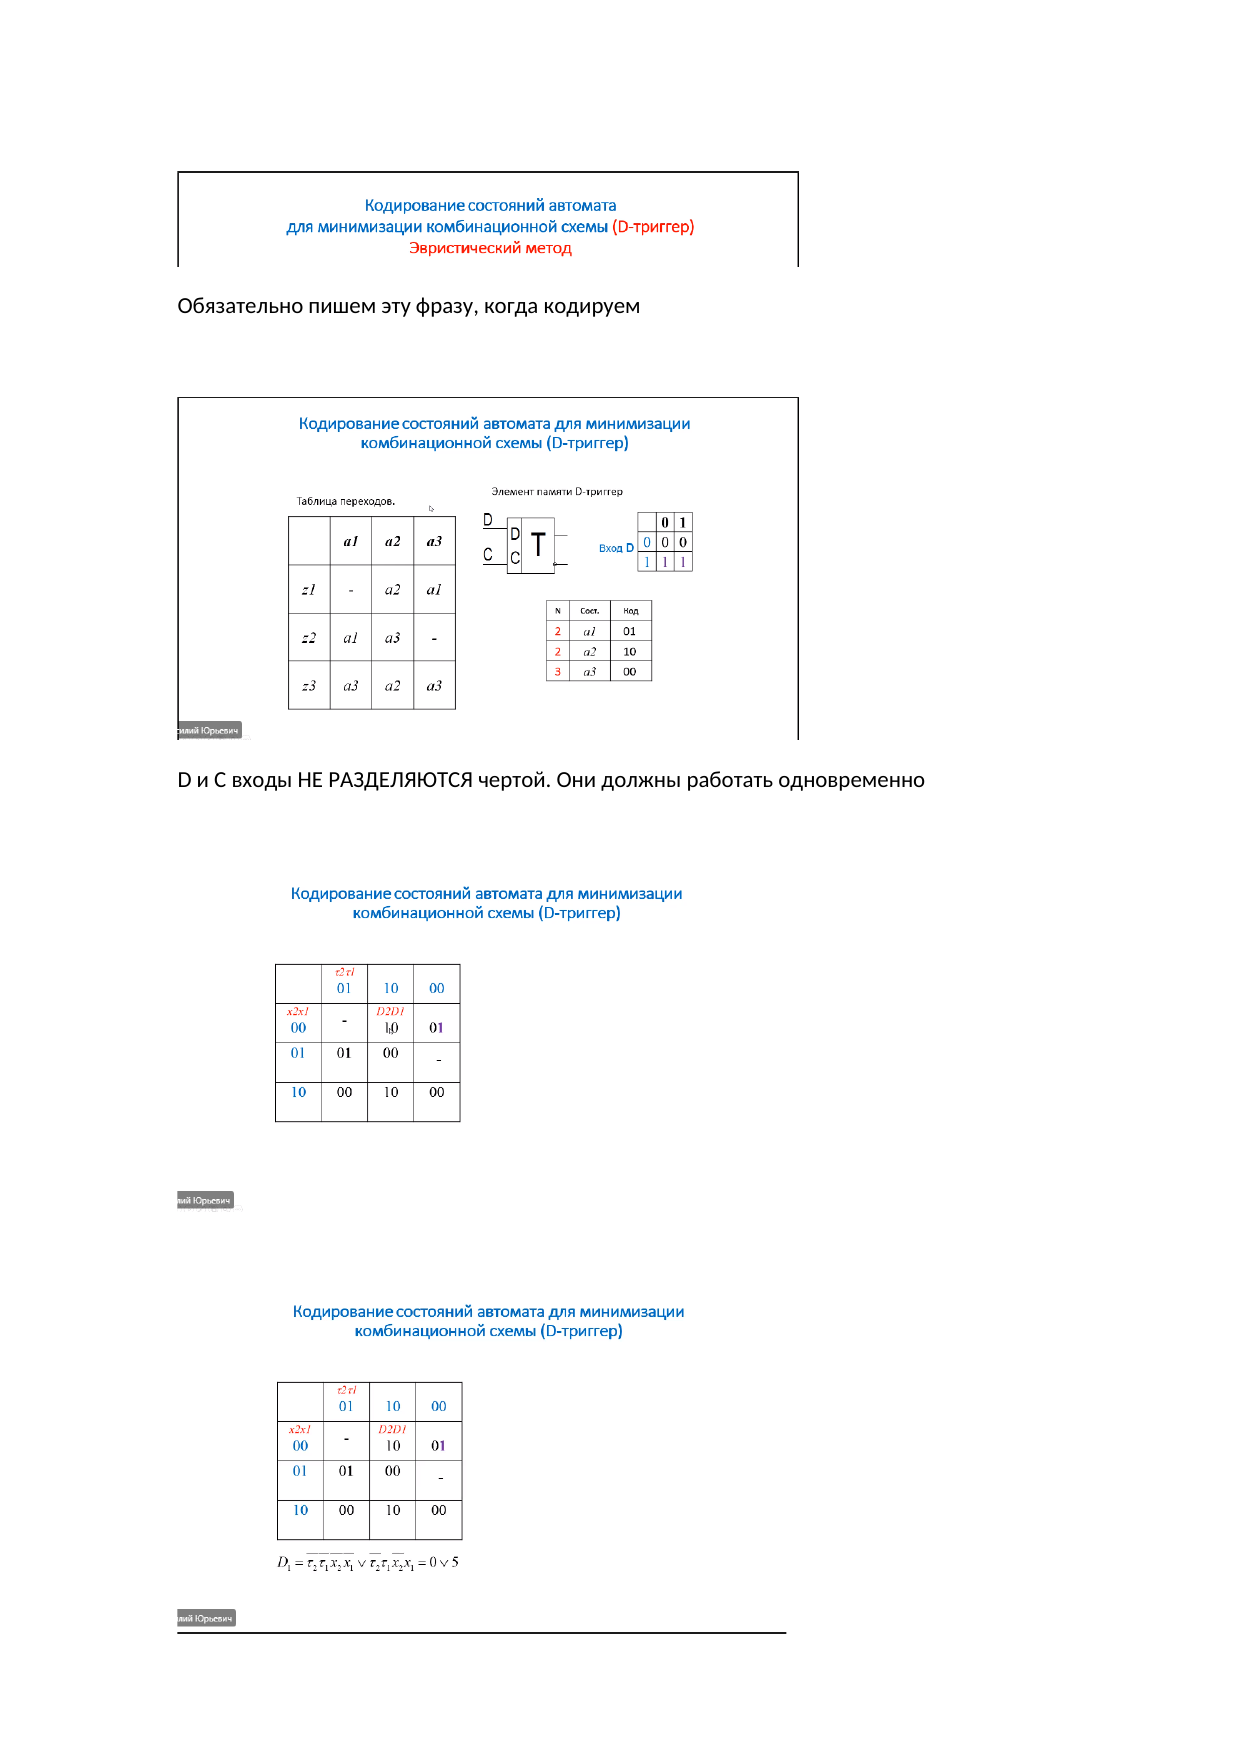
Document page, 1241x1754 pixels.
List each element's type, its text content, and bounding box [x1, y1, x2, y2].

text Обязательно пишем эту фразу, когда кодируем [177, 291, 1152, 319]
picture [177, 397, 799, 740]
picture [177, 870, 787, 1212]
text D и C входы НЕ РАЗДЕЛЯЮТСЯ чертой. Они должны работать одновременно [177, 765, 1152, 793]
picture [177, 171, 799, 267]
picture [177, 1289, 787, 1634]
